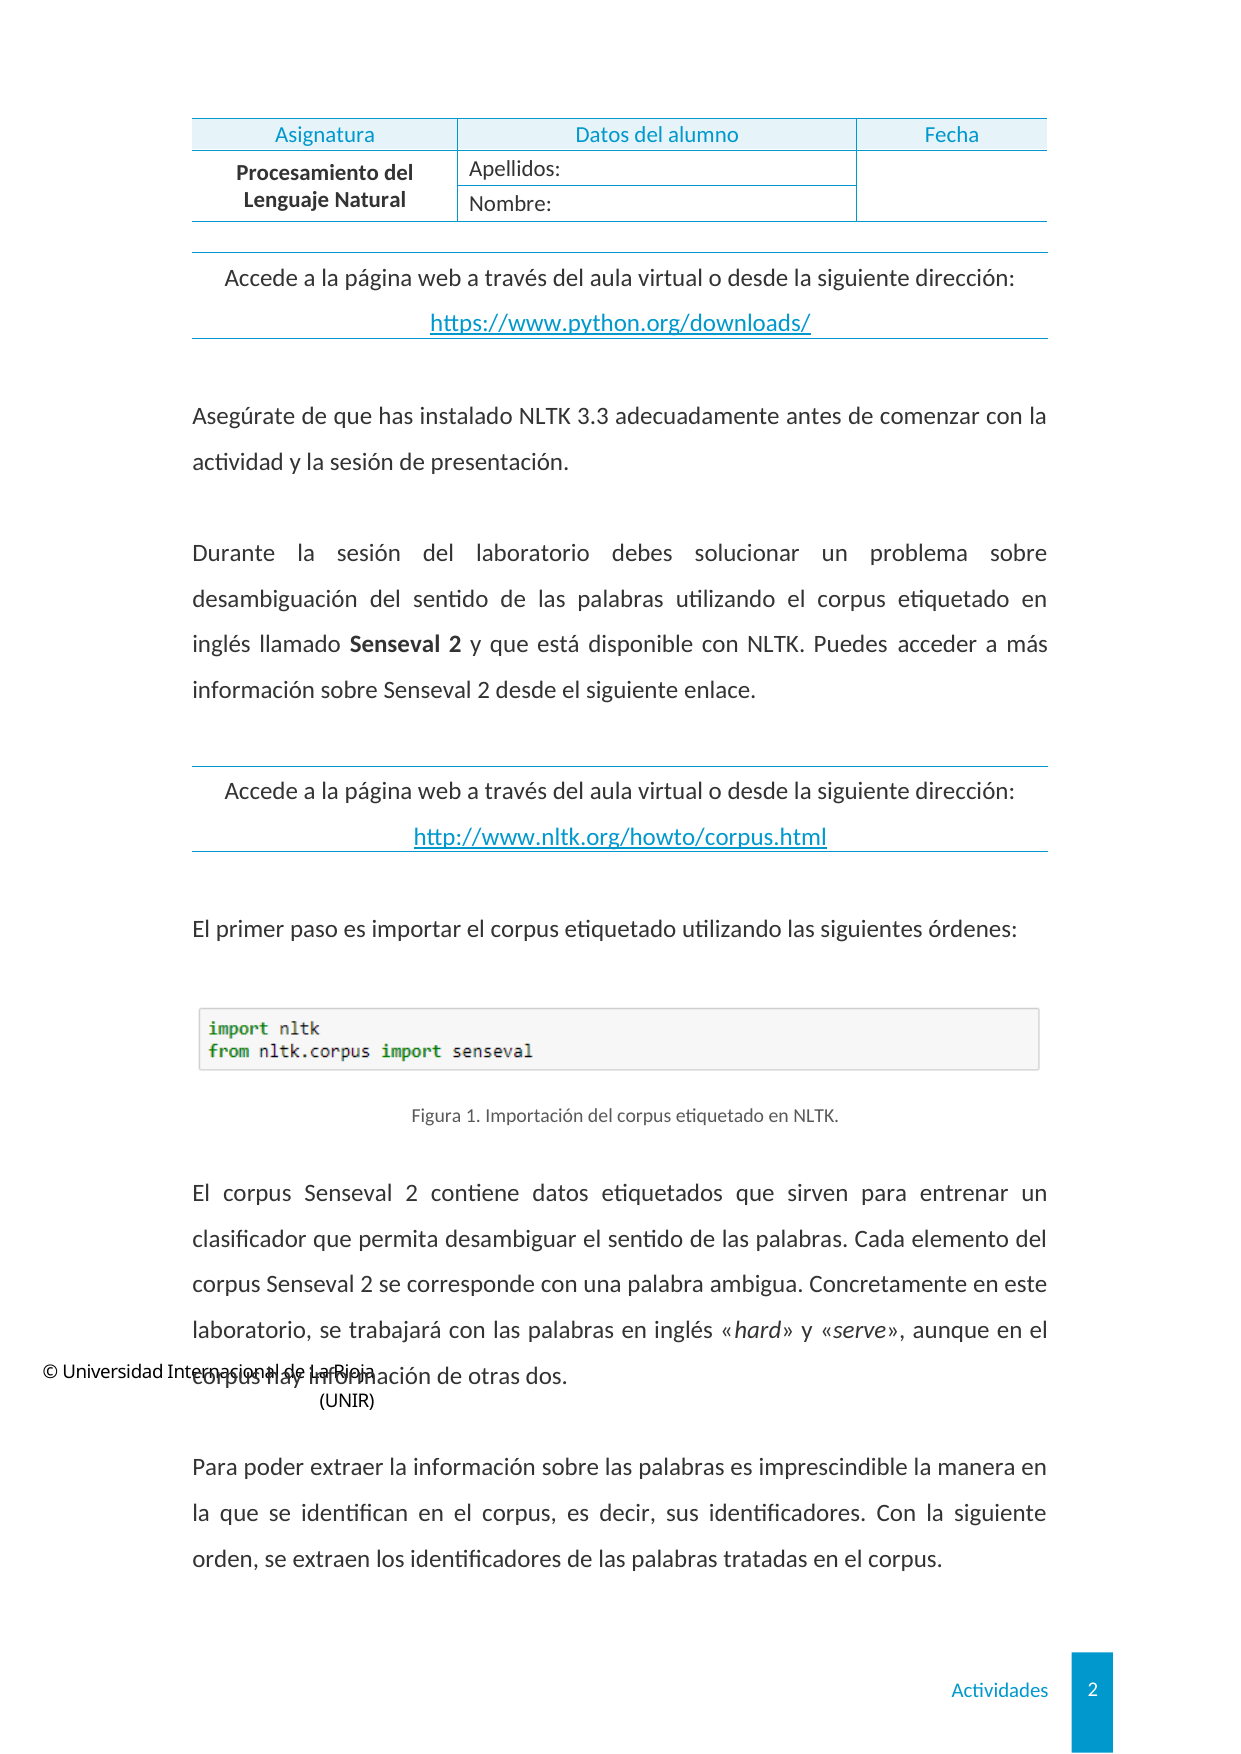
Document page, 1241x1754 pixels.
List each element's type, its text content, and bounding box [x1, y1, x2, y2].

text El corpus Senseval 2 contiene datos etiquetados que sirven para entrenar un clasificador que permita desambiguar el sentido de las palabras. Cada elemento del corpus Senseval 2 se corresponde con una palabra ambigua. Concretamente en este laboratorio, se trabajará con las palabras en inglés «hard» y «serve», aunque en el corpus hay información de otras dos. [192, 1177, 1048, 1391]
text Accede a la página web a través del aula virtual o desde la siguiente dirección: [192, 253, 1048, 292]
text Durante la sesión del laboratorio debes solucionar un problema sobre desambiguación del sentido de las palabras utilizando el corpus etiquetado en inglés llamado Senseval 2 y que está disponible con NLTK. Puedes acceder a más información sobre Senseval 2 desde el siguiente enlace. [192, 537, 1048, 705]
text Para poder extraer la información sobre las palabras es imprescindible la manera en la que se identifican en el corpus, es decir, sus identificadores. Con la siguiente orden, se extraen los identificadores de las palabras tratadas en el corpus. [192, 1451, 1048, 1573]
text https://www.python.org/downloads/ [192, 298, 1048, 338]
text http://www.nltk.org/howto/corpus.html [192, 811, 1048, 851]
picture [192, 1004, 1049, 1076]
text Asegúrate de que has instalado NLTK 3.3 adecuadamente antes de comenzar con la actividad y la sesión de presentación. [192, 400, 1048, 476]
text El primer paso es importar el corpus etiquetado utilizando las siguientes órdenes: [192, 913, 1048, 944]
text Figura 1. Importación del corpus etiquetado en NLTK. [180, 1104, 1071, 1128]
text Accede a la página web a través del aula virtual o desde la siguiente dirección: [192, 767, 1048, 806]
